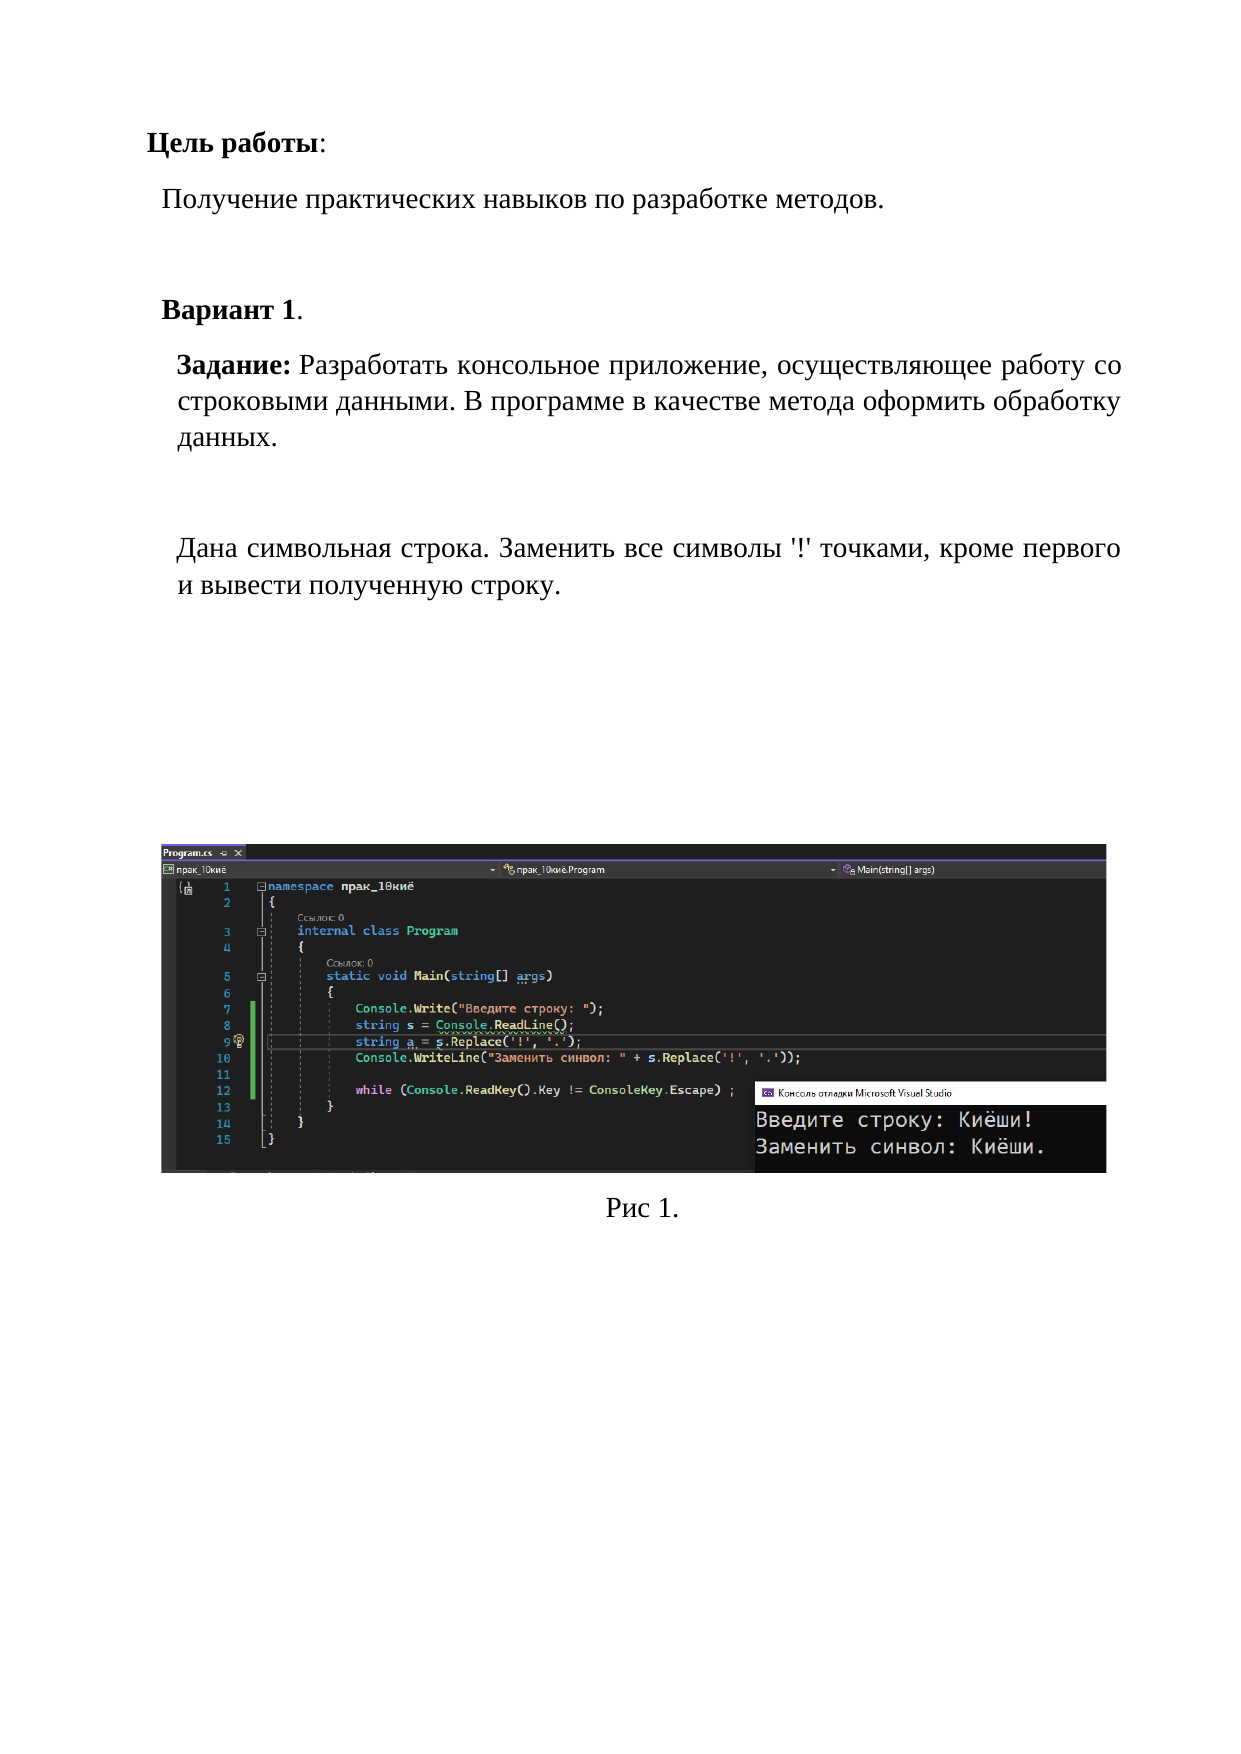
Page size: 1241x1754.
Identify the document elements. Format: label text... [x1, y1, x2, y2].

text Получение практических навыков по разработке методов. [161, 181, 1122, 214]
text Рис 1. [133, 1190, 1122, 1224]
text Цель работы: [147, 125, 1122, 159]
text Дана символьная строка. Заменить все символы '!' точками, кроме первого и вывести полученную строку. [176, 531, 1122, 600]
text Задание: Разработать консольное приложение, осуществляющее работу со строковыми данными. В программе в качестве метода оформить обработку данных. [176, 347, 1122, 453]
text Вариант 1. [161, 292, 1122, 325]
picture [161, 844, 1107, 1173]
